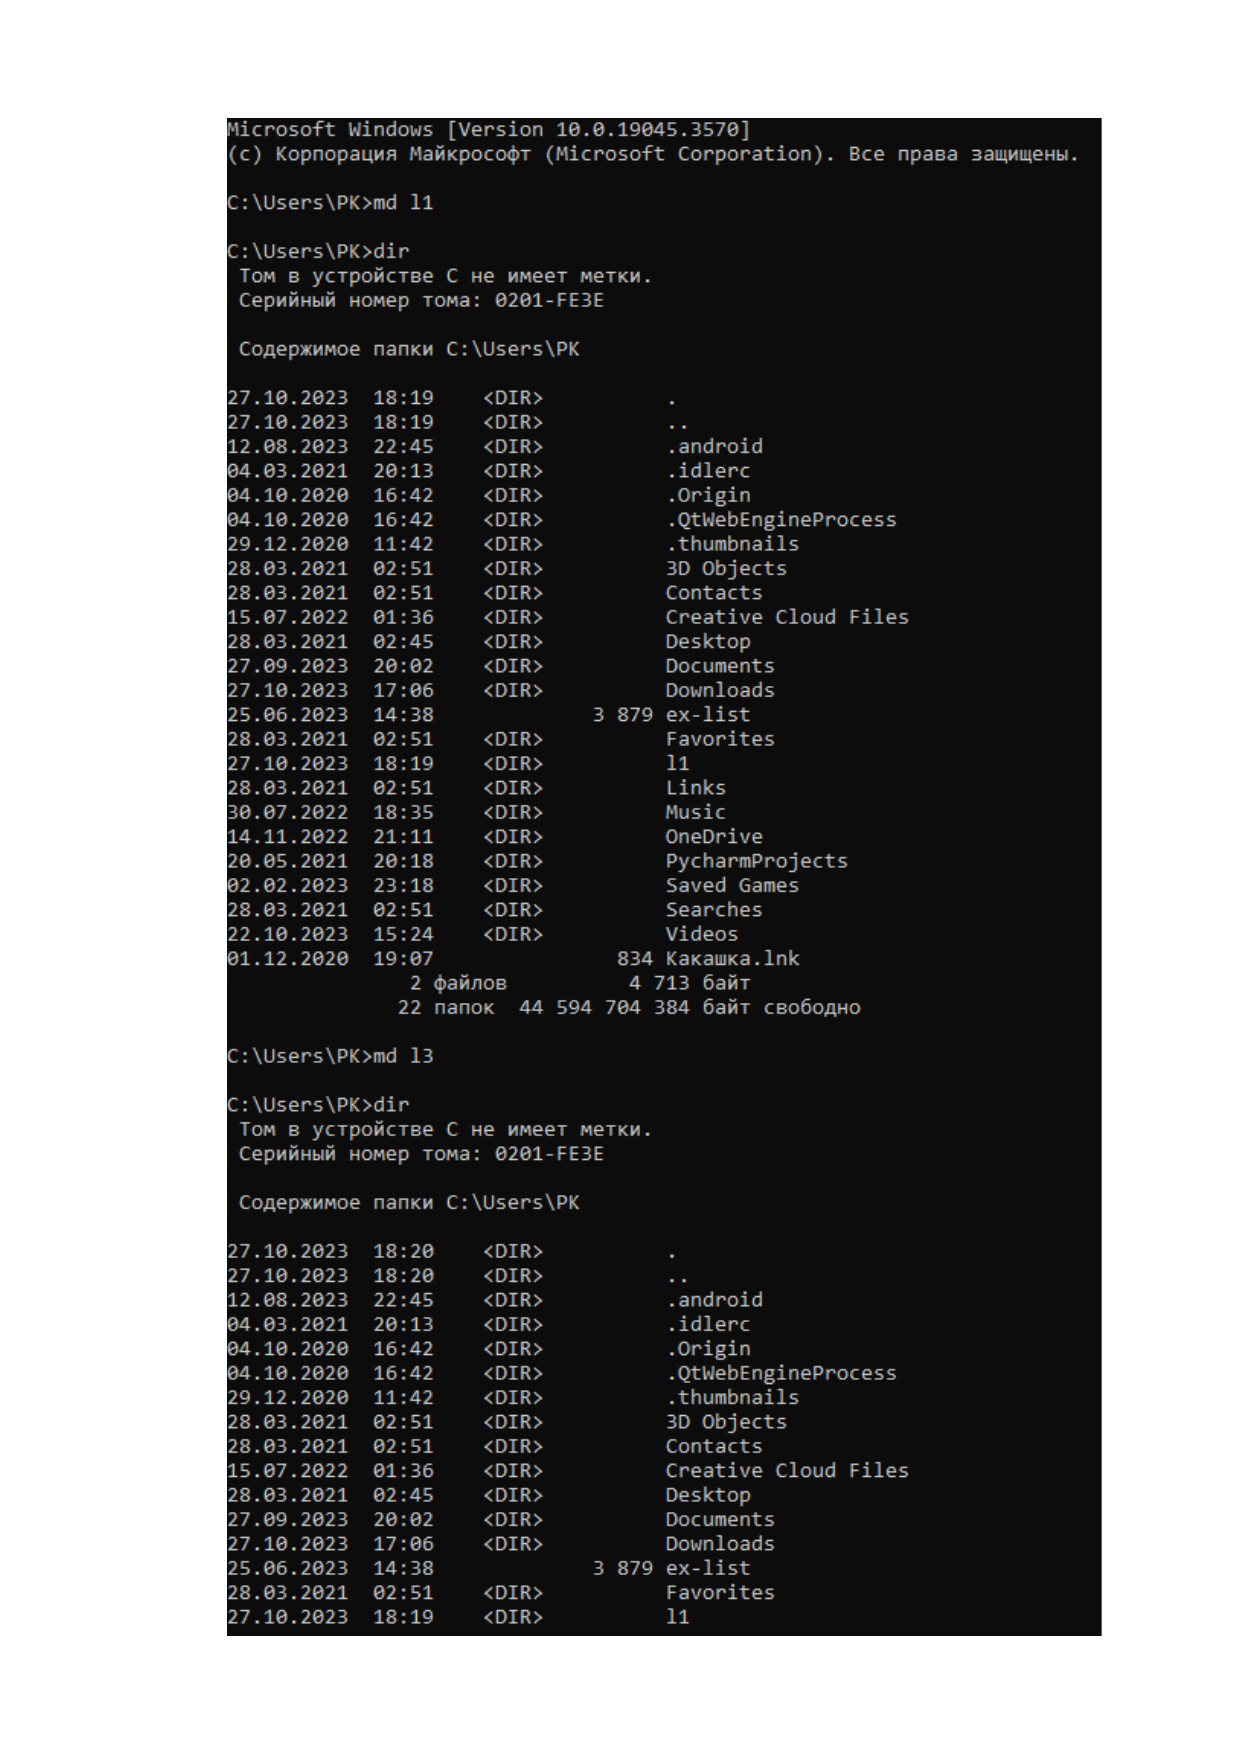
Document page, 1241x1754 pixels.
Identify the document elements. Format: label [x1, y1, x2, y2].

picture [227, 118, 1102, 1636]
